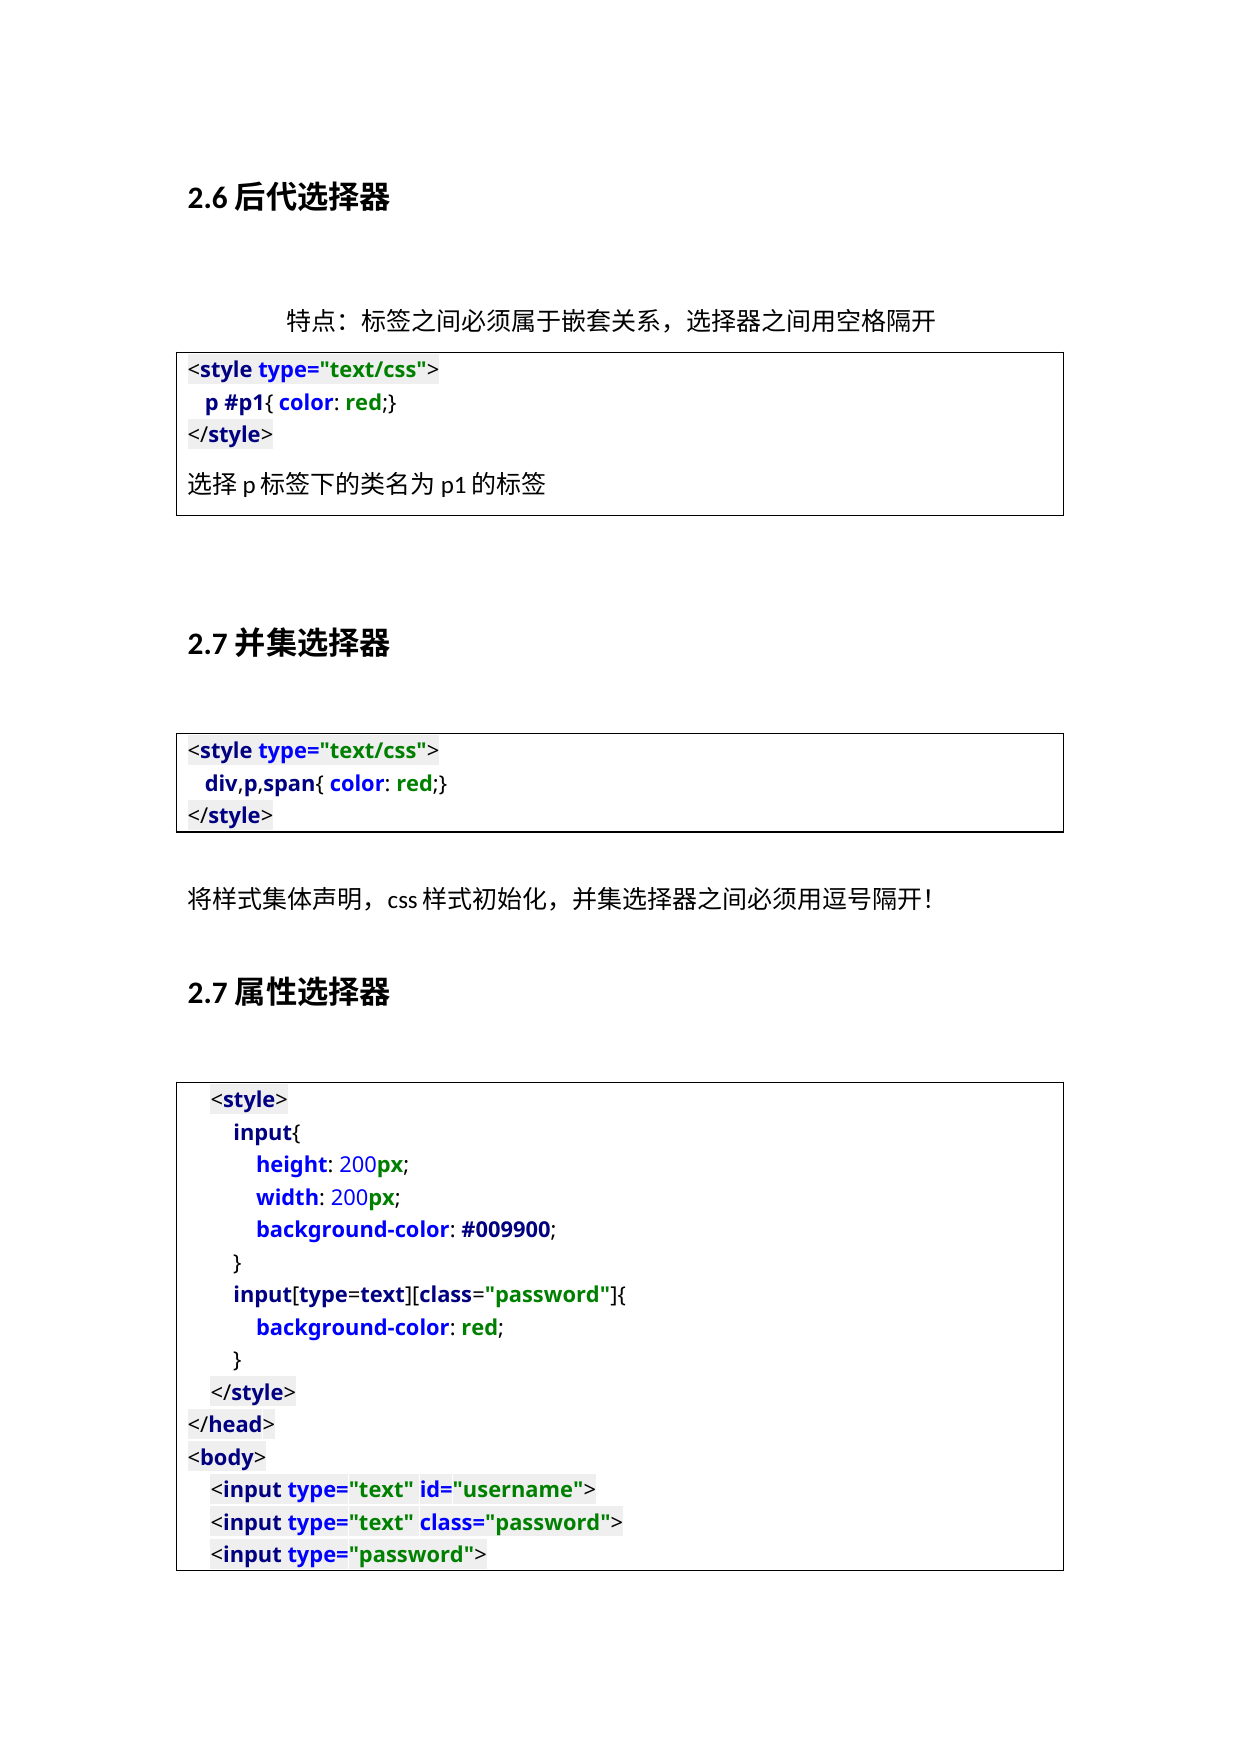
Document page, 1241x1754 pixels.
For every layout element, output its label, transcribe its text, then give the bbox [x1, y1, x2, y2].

text 特点：标签之间必须属于嵌套关系，选择器之间用空格隔开 [187, 287, 1053, 352]
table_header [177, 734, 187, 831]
text 将样式集体声明，css样式初始化，并集选择器之间必须用逗号隔开！ [187, 865, 1053, 930]
table_header <style type="text/css"> p #p1{ color: red;} </style> 选择p标签下的类名为p1的标签 [177, 353, 1063, 515]
subtitle 2.6 后代选择器 [187, 162, 1053, 227]
subtitle 2.7 属性选择器 [187, 957, 1053, 1022]
subtitle 2.7 并集选择器 [187, 608, 1053, 673]
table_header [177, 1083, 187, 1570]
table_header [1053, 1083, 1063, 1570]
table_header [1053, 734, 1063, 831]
